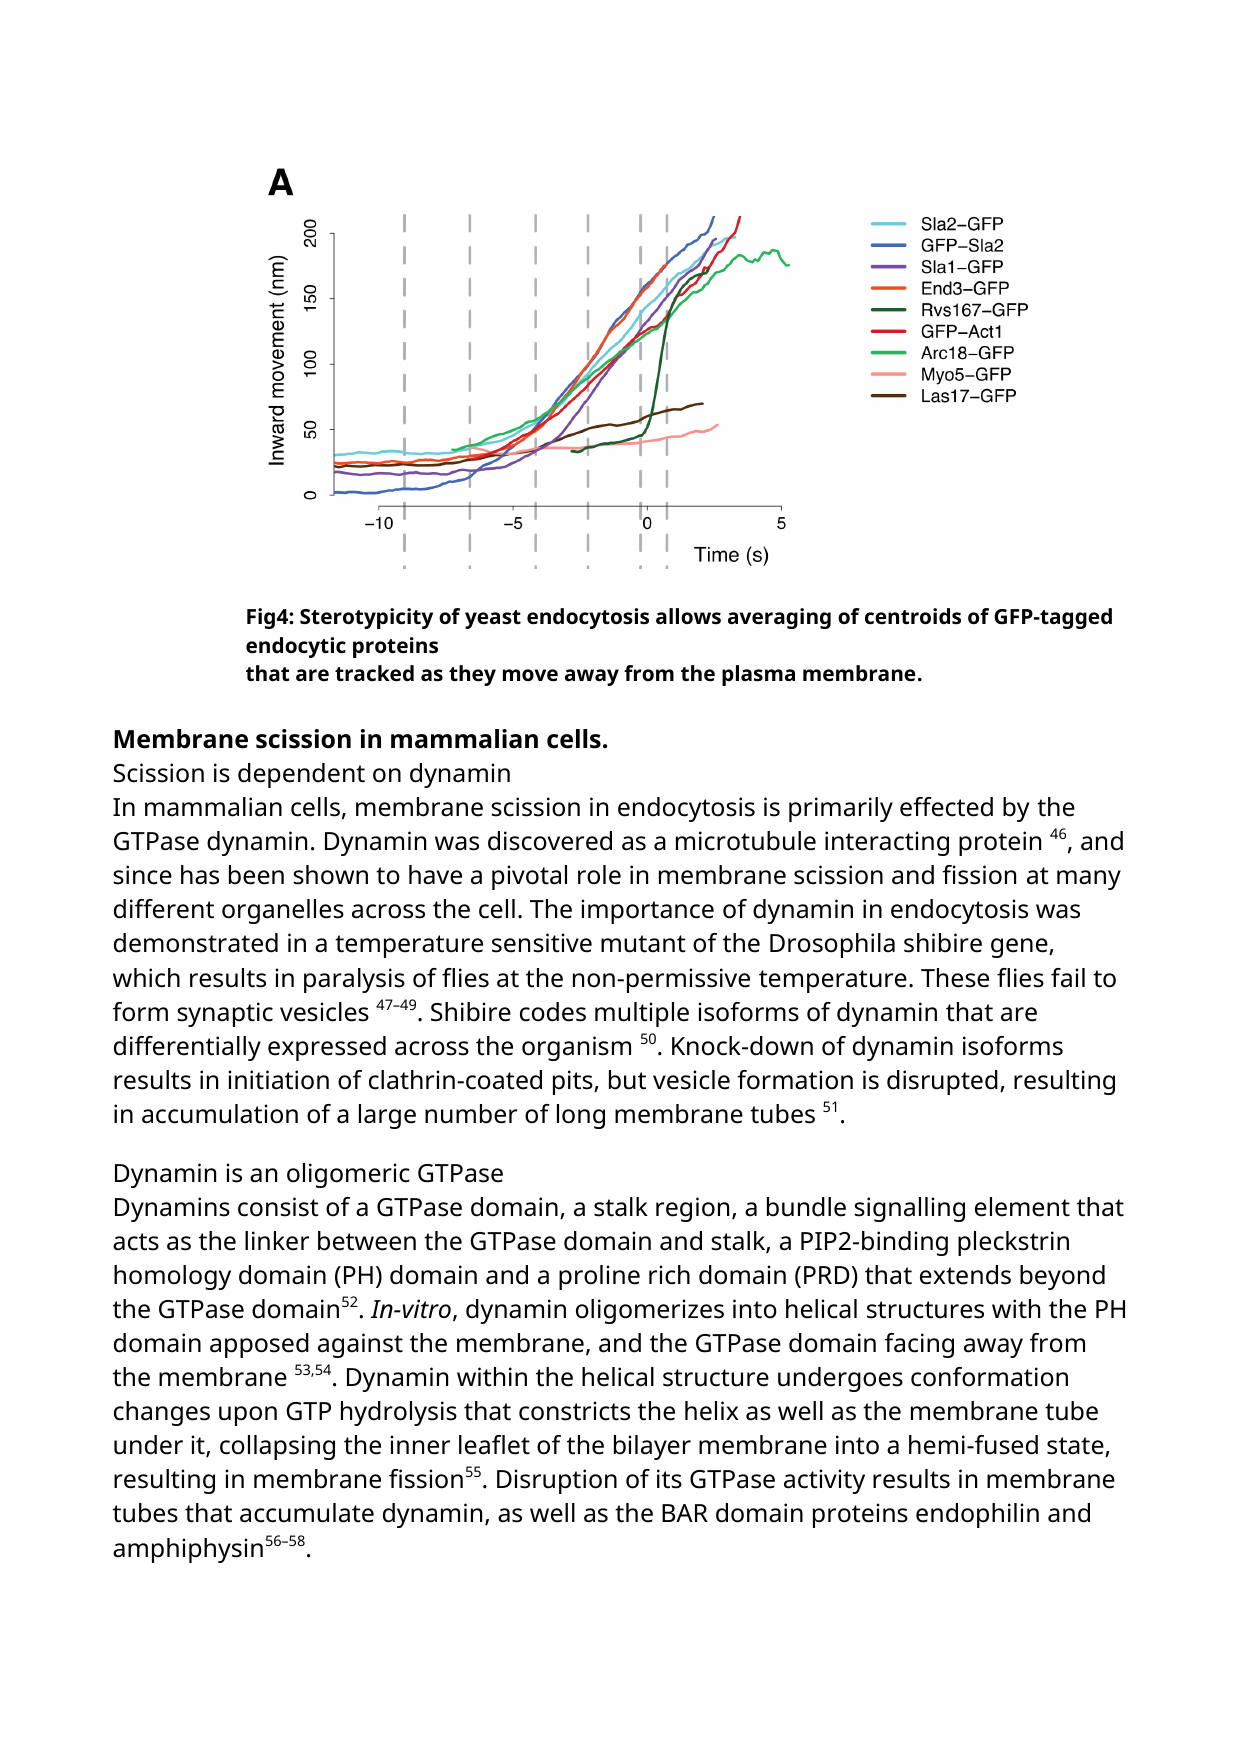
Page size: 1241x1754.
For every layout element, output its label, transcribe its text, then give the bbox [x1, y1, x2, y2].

text Scission is dependent on dynamin [112, 756, 1128, 790]
text Dynamin is an oligomeric GTPase [112, 1156, 1128, 1189]
text that are tracked as they move away from the plasma membrane. [245, 659, 1128, 688]
text Fig4: Sterotypicity of yeast endocytosis allows averaging of centroids of GFP-tagged endocytic proteins [245, 602, 1128, 659]
text Dynamins consist of a GTPase domain, a stalk region, a bundle signalling element that acts as the linker between the GTPase domain and stalk, a PIP2-binding pleckstrin homology domain (PH) domain and a proline rich domain (PRD) that extends beyond the GTPase domain52. In-vitro, dynamin oligomerizes into helical structures with the PH domain apposed against the membrane, and the GTPase domain facing away from the membrane 53,54. Dynamin within the helical structure undergoes conformation changes upon GTP hydrolysis that constricts the helix as well as the membrane tube under it, collapsing the inner leaflet of the bilayer membrane into a hemi-fused state, resulting in membrane fission55. Disruption of its GTPase activity results in membrane tubes that accumulate dynamin, as well as the BAR domain proteins endophilin and amphiphysin56–58. [112, 1189, 1128, 1564]
text Membrane scission in mammalian cells. [112, 722, 1128, 756]
text In mammalian cells, membrane scission in endocytosis is primarily effected by the GTPase dynamin. Dynamin was discovered as a microtubule interacting protein 46, and since has been shown to have a pivotal role in membrane scission and fission at many different organelles across the cell. The importance of dynamin in endocytosis was demonstrated in a temperature sensitive mutant of the Drosophila shibire gene, which results in paralysis of flies at the non-permissive temperature. These flies fail to form synaptic vesicles 47–49. Shibire codes multiple isoforms of dynamin that are differentially expressed across the organism 50. Knock-down of dynamin isoforms results in initiation of clathrin-coated pits, but vesicle formation is disrupted, resulting in accumulation of a large number of long membrane tubes 51. [112, 790, 1128, 1131]
picture [237, 150, 1048, 569]
